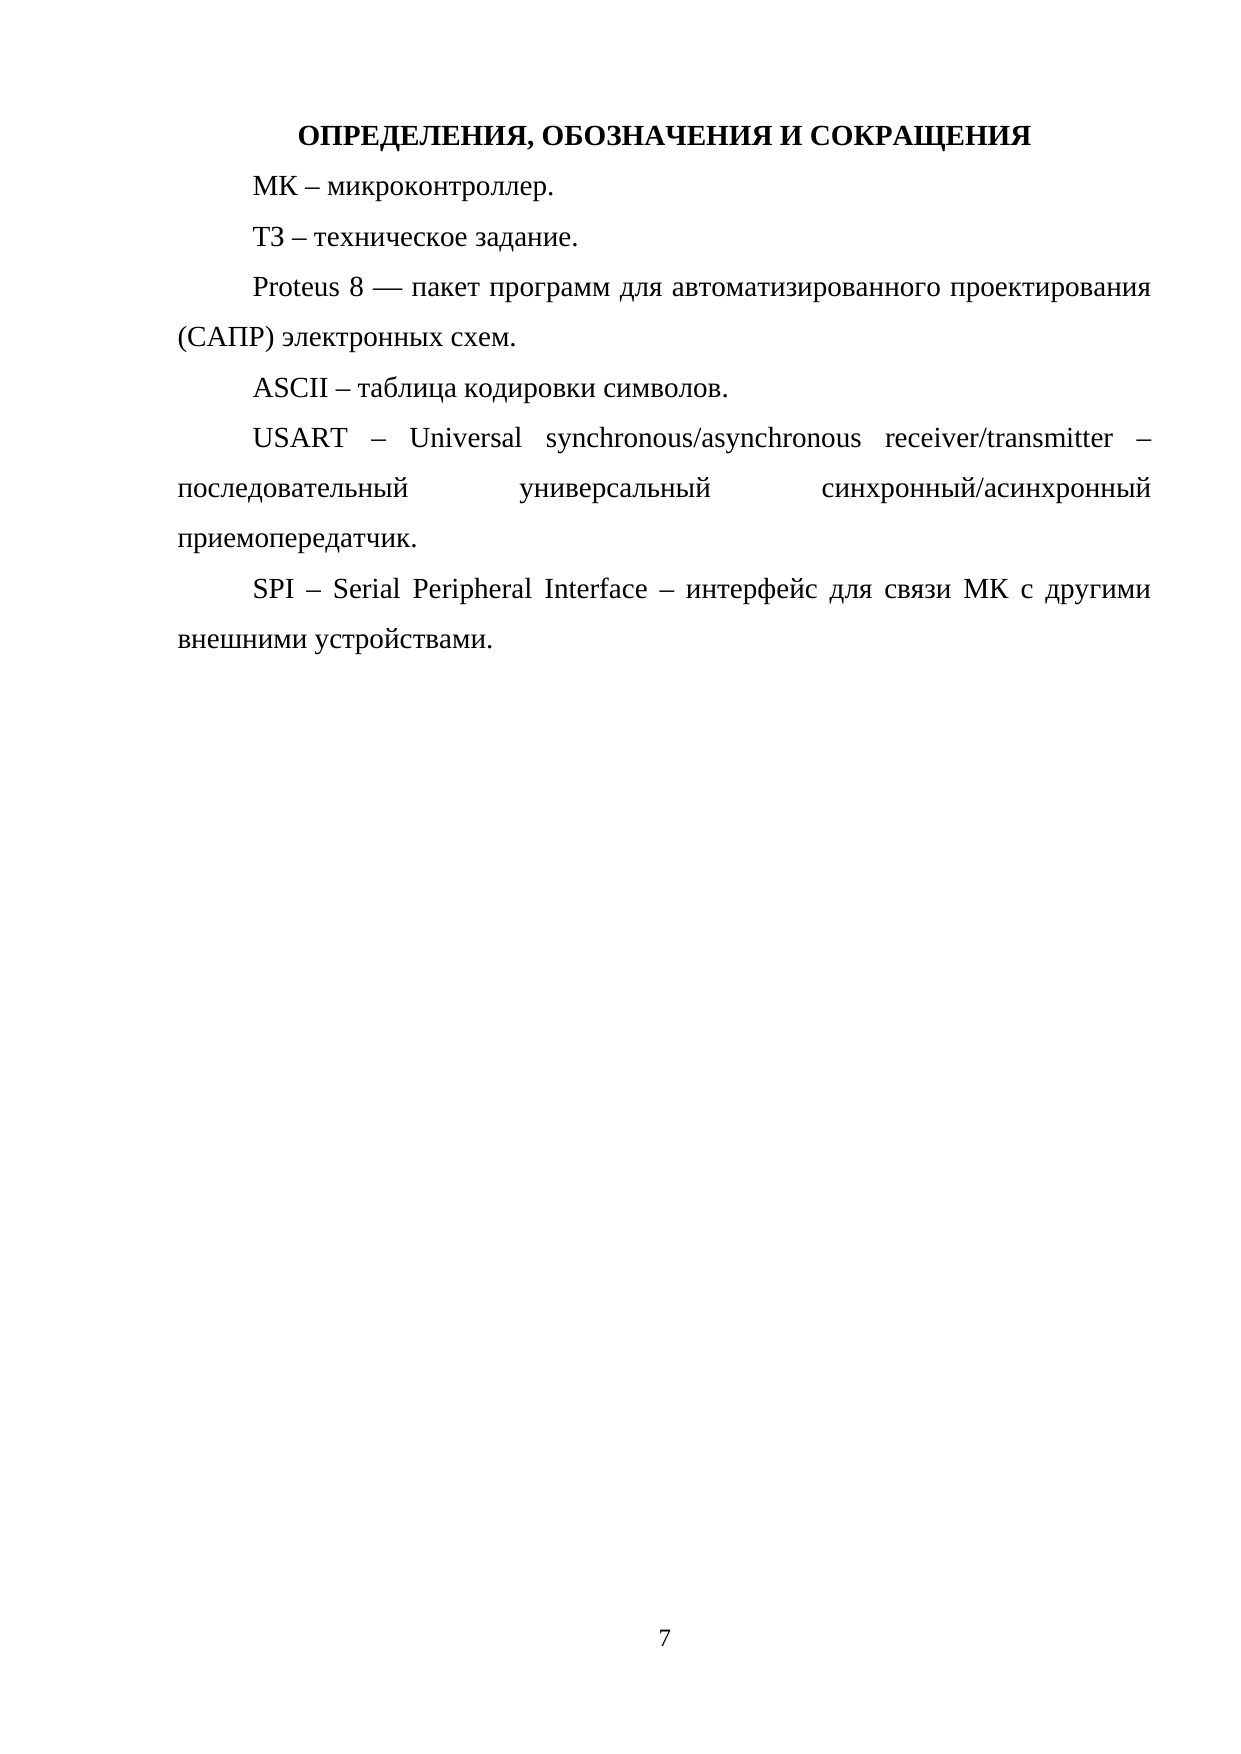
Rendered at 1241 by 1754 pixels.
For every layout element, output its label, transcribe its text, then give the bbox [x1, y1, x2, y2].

text ASCII – таблица кодировки символов. [177, 370, 1152, 403]
text ТЗ – техническое задание. [177, 219, 1152, 252]
text Proteus 8 — пакет программ для автоматизированного проектирования (САПР) электронных схем. [177, 269, 1152, 353]
text МК – микроконтроллер. [177, 168, 1152, 202]
text ОПРЕДЕЛЕНИЯ, ОБОЗНАЧЕНИЯ И СОКРАЩЕНИЯ [177, 118, 1152, 152]
text SPI – Serial Peripheral Interface – интерфейс для связи МК с другими внешними устройствами. [177, 571, 1152, 655]
text USART – Universal synchronous/asynchronous receiver/transmitter – последовательный универсальный синхронный/асинхронный приемопередатчик. [177, 420, 1152, 554]
